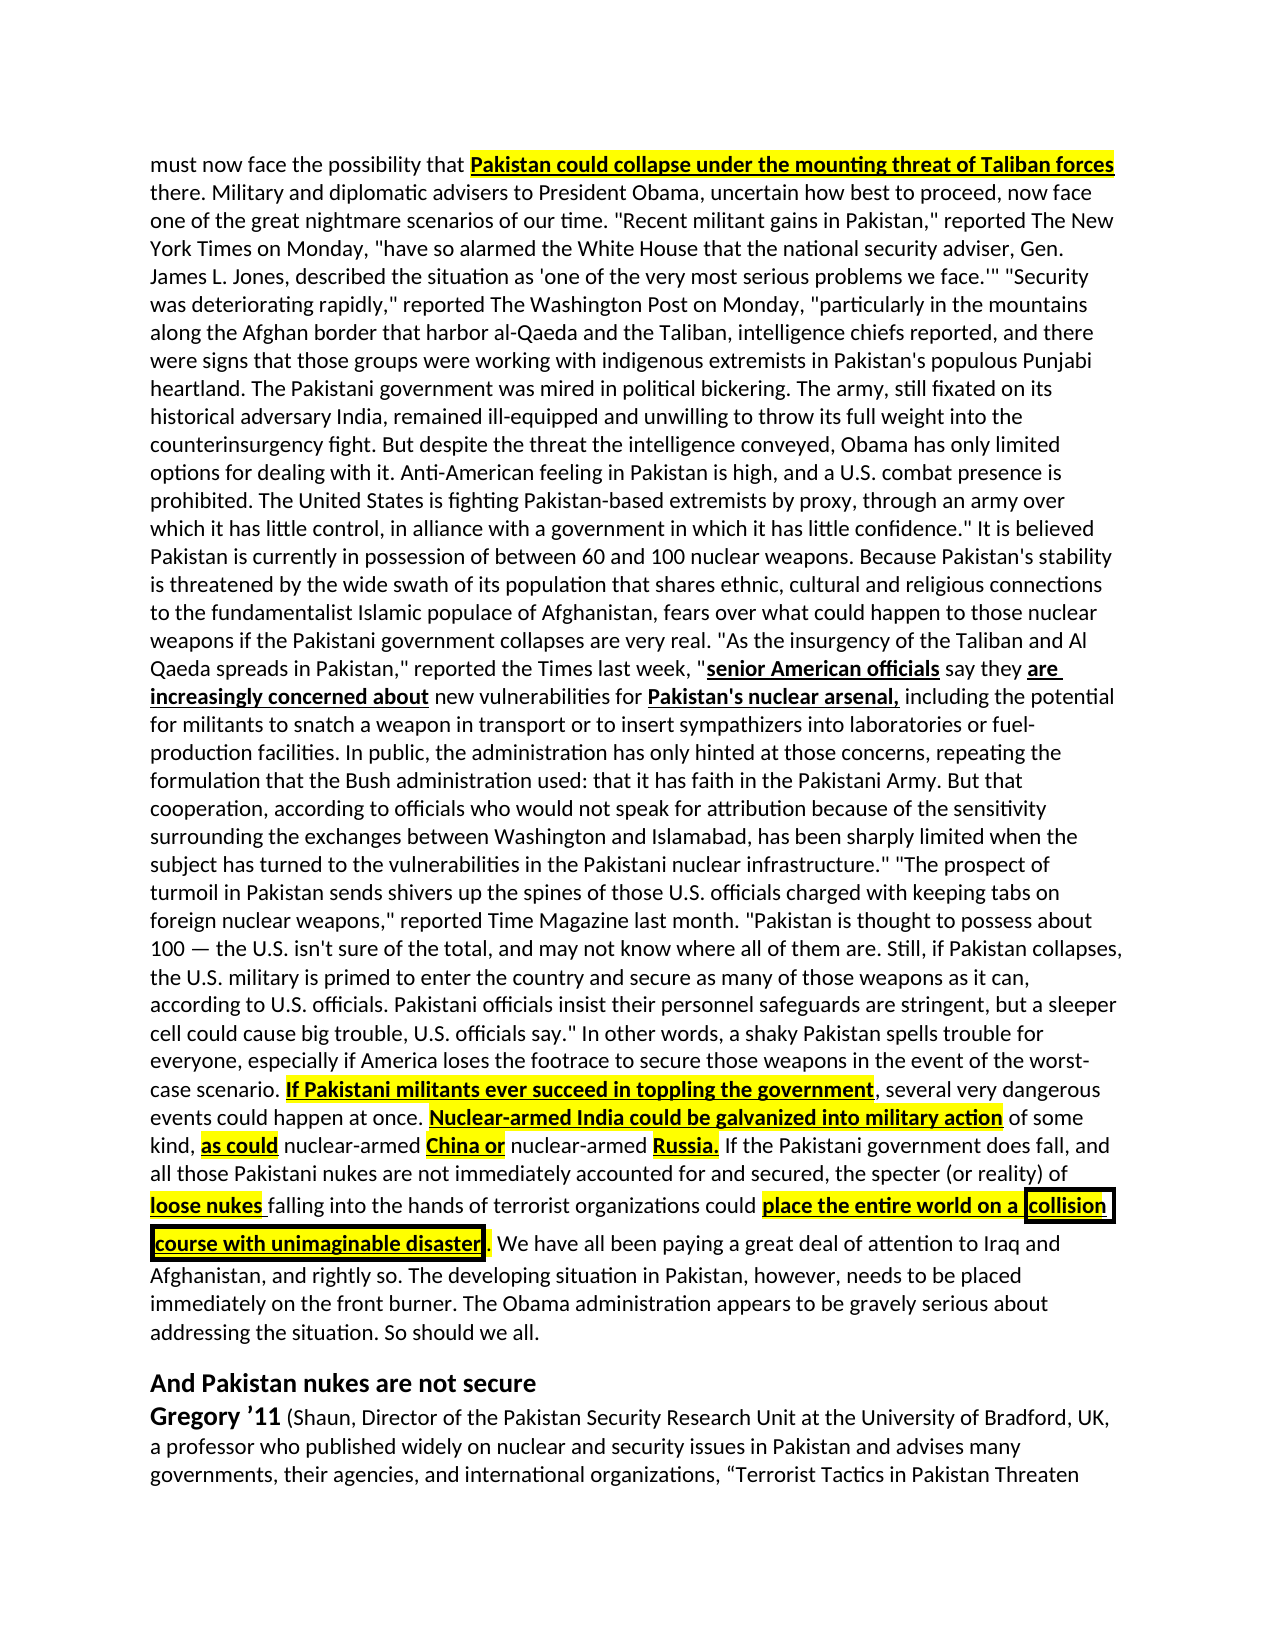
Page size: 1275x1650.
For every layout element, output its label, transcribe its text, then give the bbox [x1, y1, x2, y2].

subtitle And Pakistan nukes are not secure [150, 1366, 1125, 1399]
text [150, 1399, 1125, 1488]
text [150, 150, 1125, 1346]
